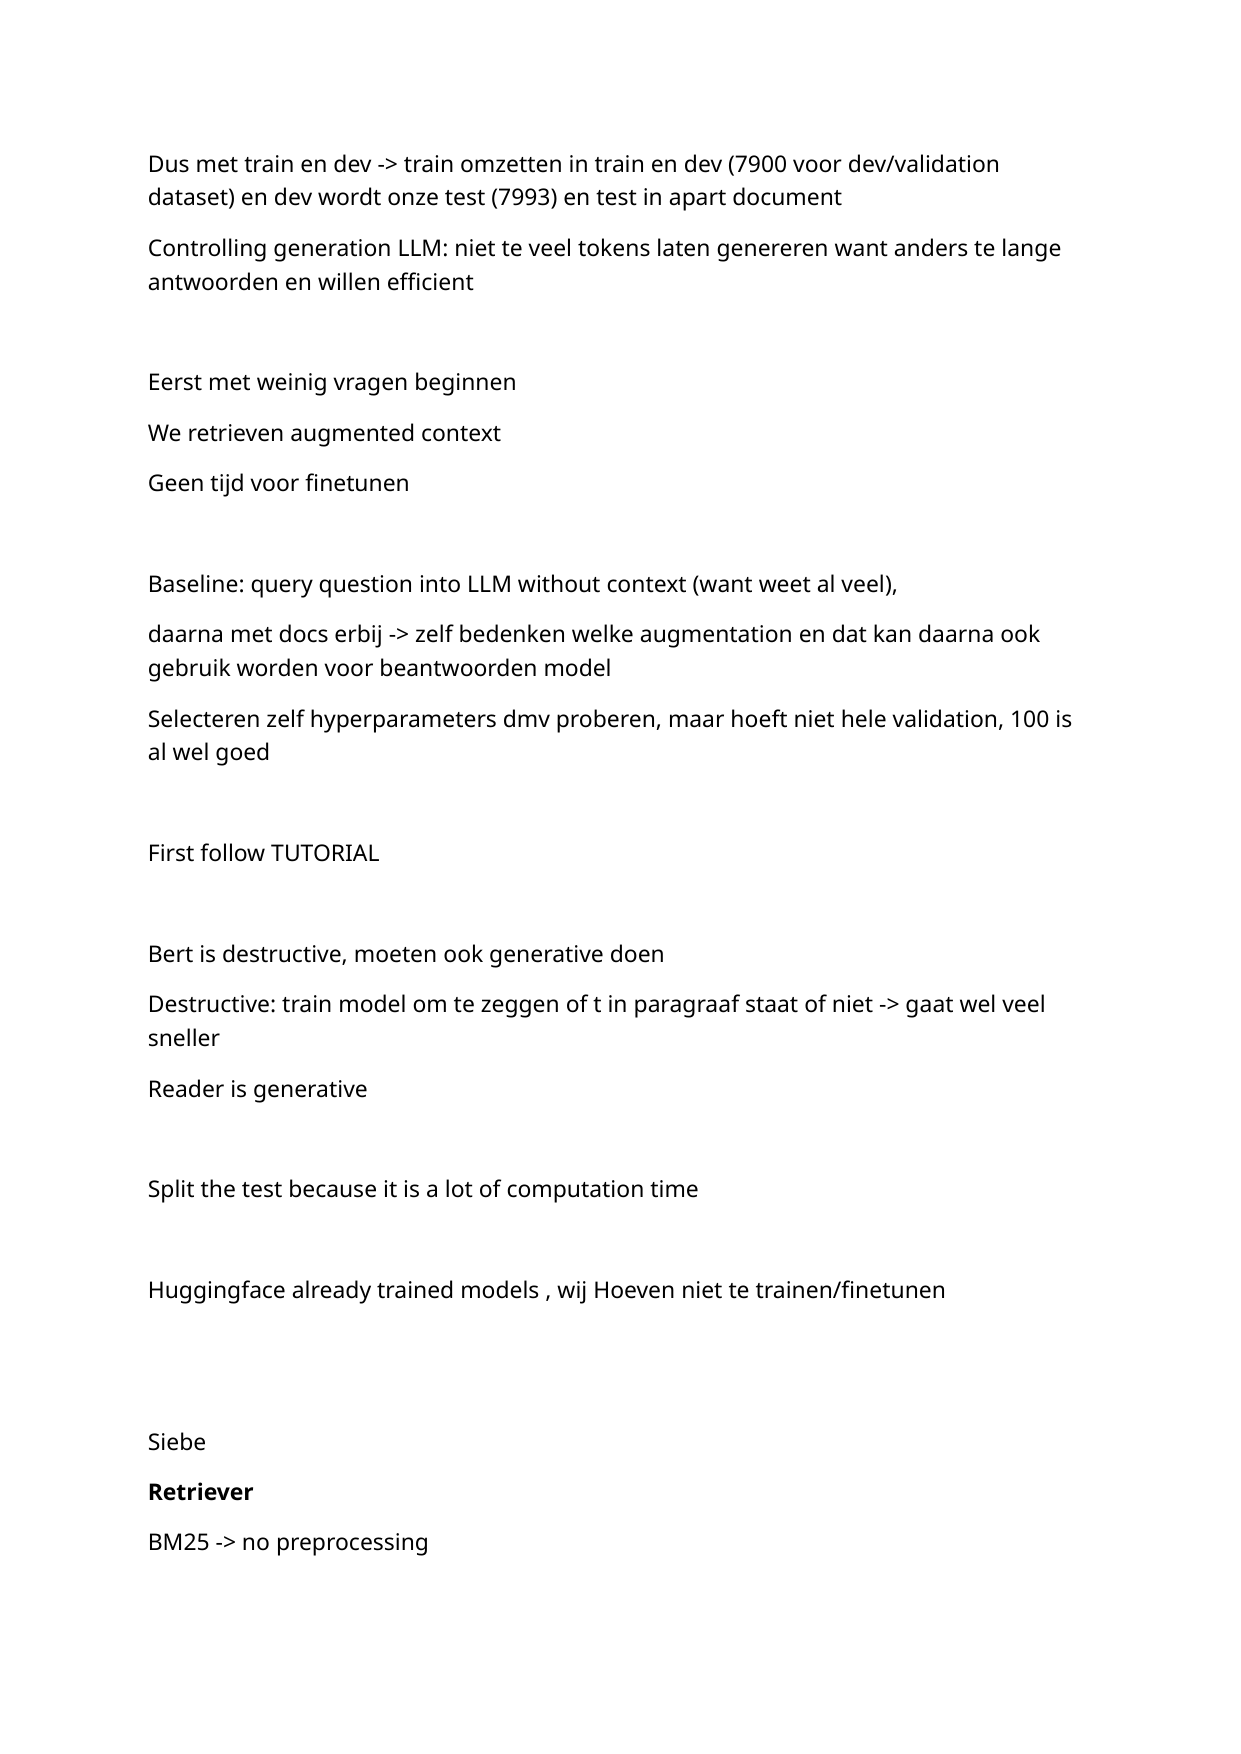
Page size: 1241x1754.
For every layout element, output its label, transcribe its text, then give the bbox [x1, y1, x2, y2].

text Split the test because it is a lot of computation time [148, 1173, 1093, 1205]
text Retriever [148, 1476, 1093, 1507]
text Geen tijd voor finetunen [148, 467, 1093, 498]
text First follow TUTORIAL [148, 837, 1093, 868]
text Reader is generative [148, 1073, 1093, 1104]
text BM25 -> no preprocessing [148, 1526, 1093, 1558]
text Baseline: query question into LLM without context (want weet al veel), [148, 568, 1093, 599]
text Siebe [148, 1426, 1093, 1457]
text Huggingface already trained models , wij Hoeven niet te trainen/finetunen [148, 1274, 1093, 1306]
text Bert is destructive, moeten ook generative doen [148, 938, 1093, 969]
text Eerst met weinig vragen beginnen [148, 366, 1093, 398]
text daarna met docs erbij -> zelf bedenken welke augmentation en dat kan daarna ook gebruik worden voor beantwoorden model [148, 618, 1093, 683]
text Controlling generation LLM: niet te veel tokens laten genereren want anders te lange antwoorden en willen efficient [148, 232, 1093, 297]
text Dus met train en dev -> train omzetten in train en dev (7900 voor dev/validation dataset) en dev wordt onze test (7993) en test in apart document [148, 148, 1093, 213]
text Destructive: train model om te zeggen of t in paragraaf staat of niet -> gaat wel veel sneller [148, 988, 1093, 1053]
text We retrieven augmented context [148, 417, 1093, 448]
text Selecteren zelf hyperparameters dmv proberen, maar hoeft niet hele validation, 100 is al wel goed [148, 703, 1093, 768]
